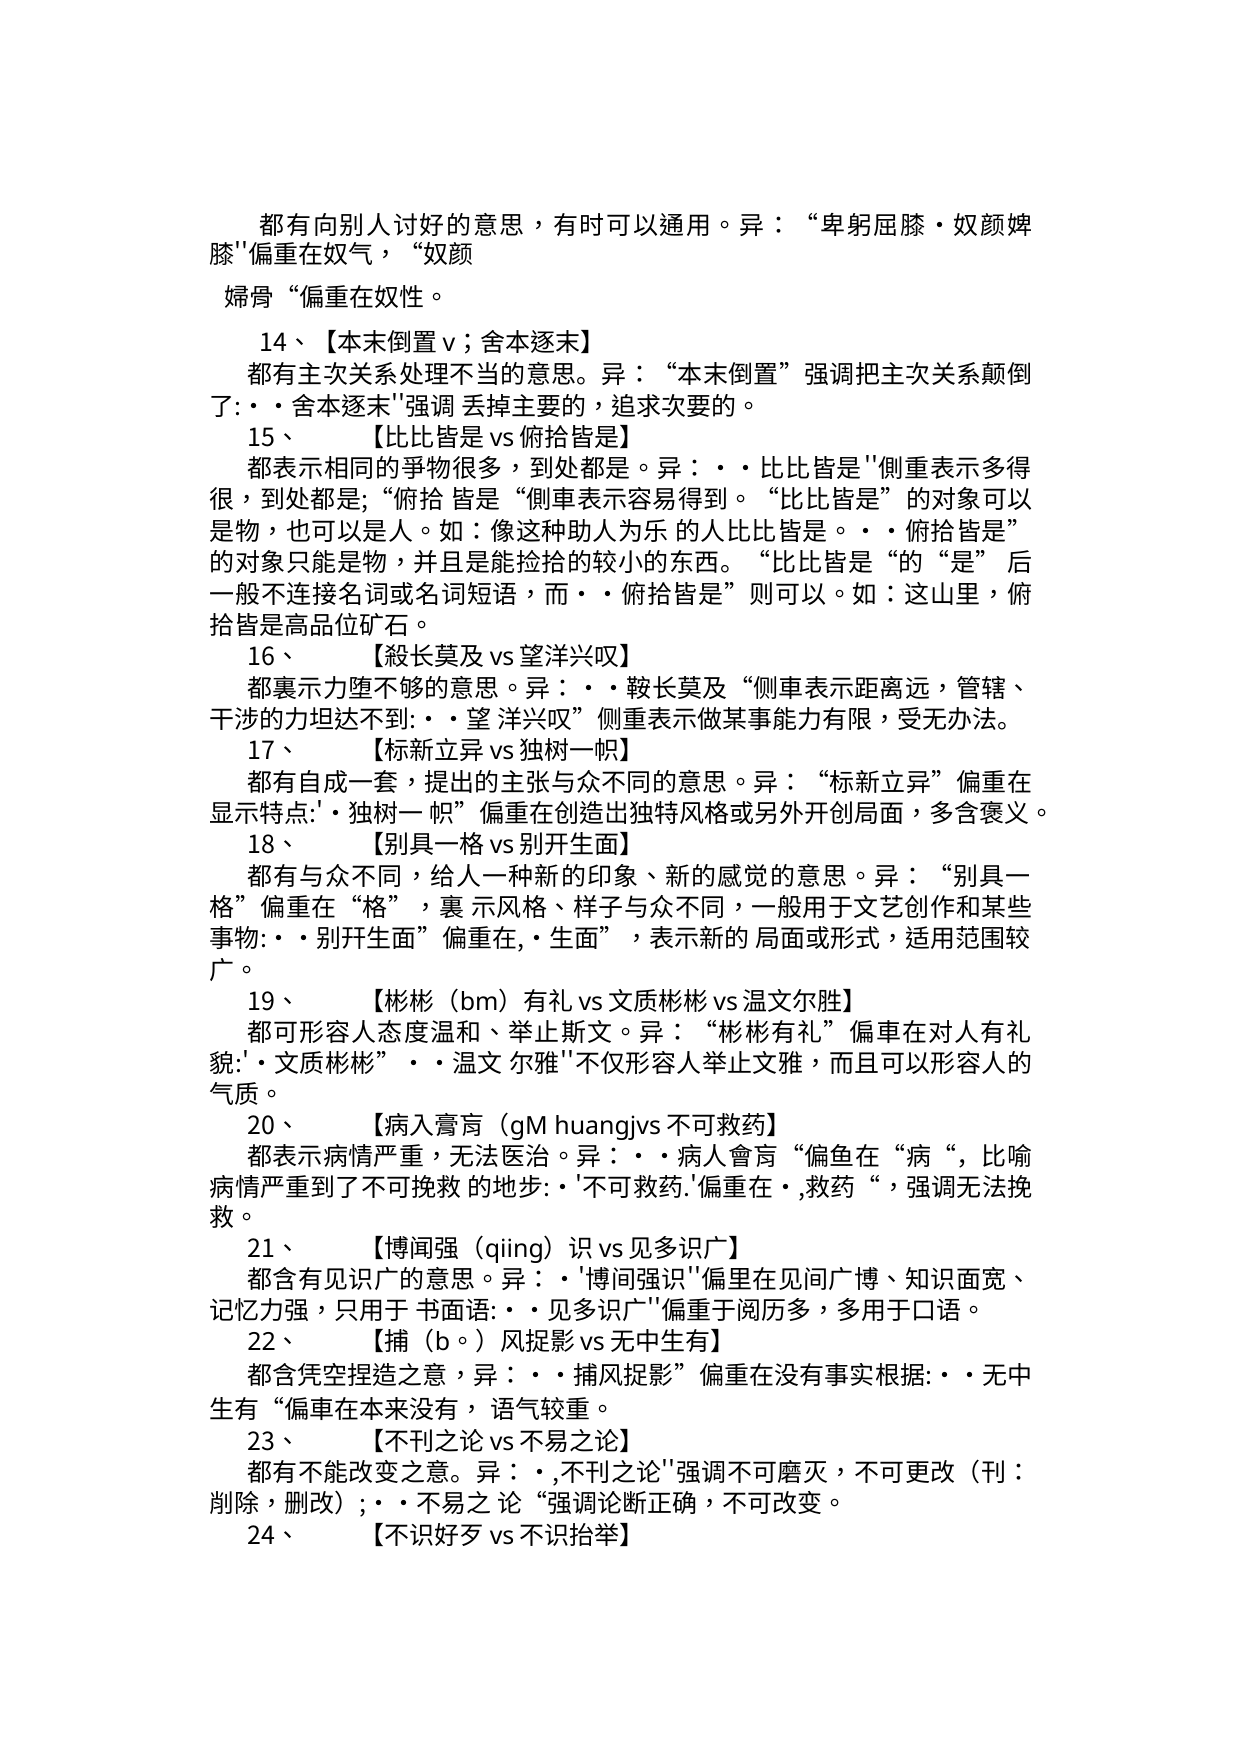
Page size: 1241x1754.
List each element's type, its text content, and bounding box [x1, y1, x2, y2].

text 22、 【捕（b。）风捉影vs无中生有】 [209, 1326, 1032, 1357]
text 23、 【不刊之论vs不易之论】 [209, 1425, 1032, 1456]
text 15、 【比比皆是vs俯拾皆是】 [209, 421, 1032, 453]
text 21、 【博闻强（qiing）识vs见多识广】 [209, 1233, 1032, 1264]
text 都含有见识广的意思。异：•'博间强识''偏里在见间广博、知识面宽、记忆力强，只用于 书面语:••见多识广''偏重于阅历多，多用于口语。 [209, 1264, 1032, 1326]
text 14、【本末倒置v；舍本逐末】 [209, 322, 1032, 358]
text 都有向别人讨好的意思，有时可以通用。异：“卑躬屈膝•奴颜婢膝''偏重在奴气，“奴颜 [209, 211, 1032, 269]
text 18、 【别具一格vs别开生面】 [209, 829, 1032, 860]
text 都有不能改变之意。异：•,不刊之论''强调不可磨灭，不可更改（刊：削除，删改）;••不易之 论“强调论断正确，不可改变。 [209, 1456, 1032, 1519]
text 都有与众不同，给人一种新的印象、新的感觉的意思。异：“别具一格”偏重在“格”，裏 示风格、样子与众不同，一般用于文艺创作和某些事物:••别幵生面”偏重在,•生面”，表示新的 局面或形式，适用范围较广。 [209, 860, 1032, 986]
text 都有主次关系处理不当的意思。异：“本末倒置”强调把主次关系颠倒了:••舍本逐末''强调 丢掉主要的，追求次要的。 [209, 358, 1032, 421]
text 都表示病情严重，无法医治。异：••病人會肓“偏鱼在“病“，比喻病情严重到了不可挽救 的地步:•'不可救药.'偏重在•,救药“，强调无法挽救。 [209, 1140, 1032, 1233]
text 都裏示力堕不够的意思。异：••鞍长莫及“侧車表示距离远，管辖、干涉的力坦达不到:••望 洋兴叹”侧重表示做某事能力有限，受无办法。 [209, 672, 1032, 735]
text 都表示相同的爭物很多，到处都是。异：••比比皆是''側重表示多得很，到处都是;“俯拾 皆是“側車表示容易得到。“比比皆是”的对象可以是物，也可以是人。如：像这种助人为乐 的人比比皆是。••俯拾皆是”的对象只能是物，并且是能捡拾的较小的东西。“比比皆是“的“是” 后一般不连接名词或名词短语，而••俯拾皆是”则可以。如：这山里，俯拾皆是高品位矿石。 [209, 453, 1032, 641]
text 都有自成一套，提出的主张与众不同的意思。异：“标新立异”偏重在显示特点:'•独树一 帜”偏重在创造岀独特风格或另外开创局面，多含褒义。 [209, 766, 1032, 829]
text 20、 【病入膏肓（gM huangjvs不可救药】 [209, 1109, 1032, 1140]
text 17、 【标新立异vs独树一帜】 [209, 735, 1032, 766]
text 都可形容人态度温和、举止斯文。异：“彬彬有礼”偏車在对人有礼貌:'•文质彬彬”••温文 尔雅''不仅形容人举止文雅，而且可以形容人的气质。 [209, 1017, 1032, 1109]
text 16、 【殺长莫及vs望洋兴叹】 [209, 641, 1032, 672]
text 都含凭空捏造之意，异：••捕风捉影”偏重在没有事实根据:••无中生有“偏車在本来没有， 语气较重。 [209, 1357, 1032, 1425]
text 24、 【不识好歹vs不识抬举】 [209, 1519, 1032, 1550]
text 19、 【彬彬（bm）有礼vs文质彬彬vs温文尔胜】 [209, 986, 1032, 1017]
text 婦骨“偏重在奴性。 [209, 278, 1032, 314]
